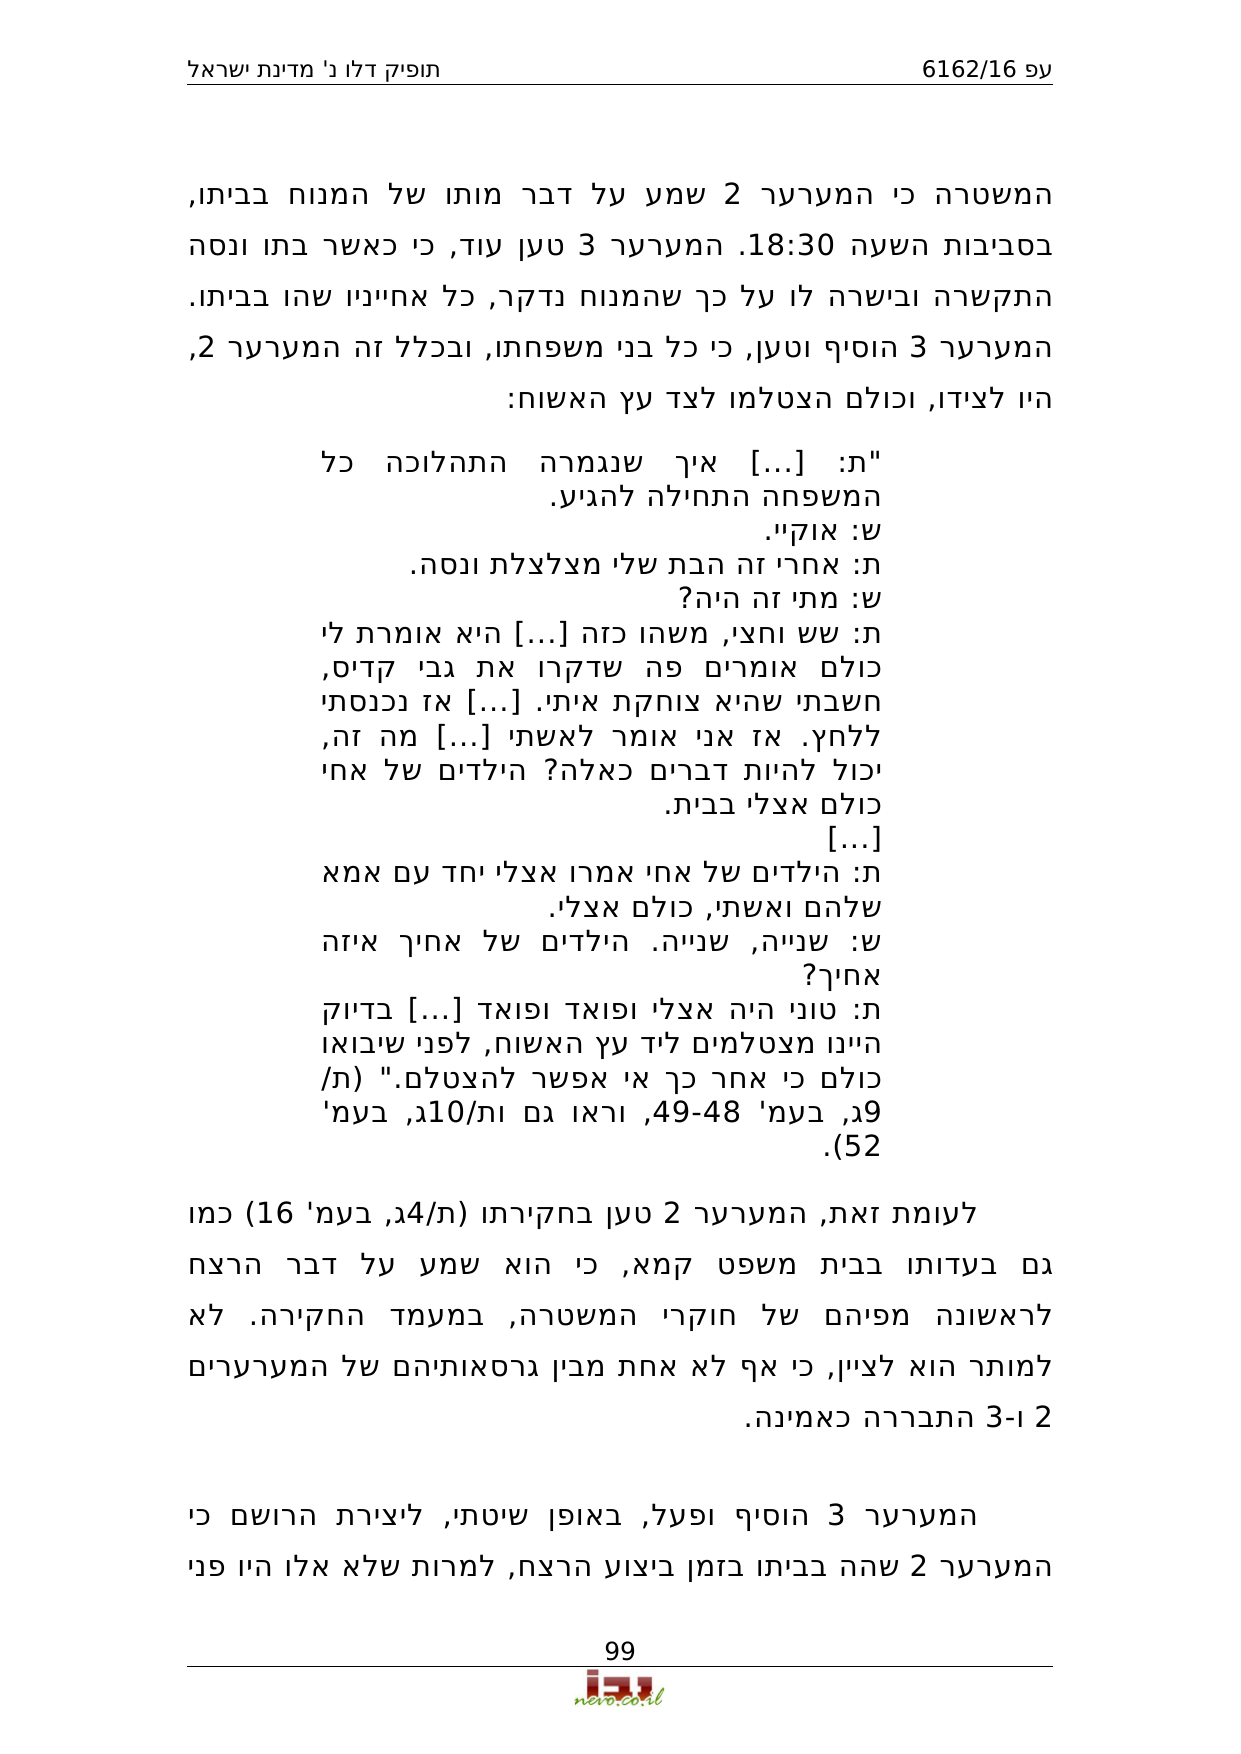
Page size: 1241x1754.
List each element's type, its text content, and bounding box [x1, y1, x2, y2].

text לעומת זאת, המערער 2 טען בחקירתו (ת/4ג, בעמ' 16) כמו גם בעדותו בבית משפט קמא, כי הוא שמע על דבר הרצח לראשונה מפיהם של חוקרי המשטרה, במעמד החקירה. לא למותר הוא לציין, כי אף לא אחת מבין גרסאותיהם של המערערים 2 ו-3 התבררה כאמינה. [187, 1196, 1053, 1434]
text ש: שנייה, שנייה. הילדים של אחיך איזה אחיך? [321, 924, 882, 992]
picture [574, 1669, 666, 1707]
text [...] [321, 821, 882, 855]
text ש: אוקיי. [321, 513, 882, 547]
text ת: שש וחצי, משהו כזה [...] היא אומרת לי כולם אומרים פה שדקרו את גבי קדיס, חשבתי שהיא צוחקת איתי. [...] אז נכנסתי ללחץ. אז אני אומר לאשתי [...] מה זה, יכול להיות דברים כאלה? הילדים של אחי כולם אצלי בבית. [321, 616, 882, 821]
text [187, 1498, 1053, 1583]
text "ת: [...] איך שנגמרה התהלוכה כל המשפחה התחילה להגיע. [321, 445, 882, 513]
text ת: אחרי זה הבת שלי מצלצלת ונסה. [321, 547, 882, 581]
text ת: הילדים של אחי אמרו אצלי יחד עם אמא שלהם ואשתי, כולם אצלי. [321, 855, 882, 924]
text ת: טוני היה אצלי ופואד ופואד [...] בדיוק היינו מצטלמים ליד עץ האשוח, לפני שיבואו כולם כי אחר כך אי אפשר להצטלם." (ת/9ג, בעמ' 49-48, וראו גם ות/10ג, בעמ' 52). [321, 992, 882, 1163]
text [187, 177, 1053, 415]
text ש: מתי זה היה? [321, 581, 882, 616]
